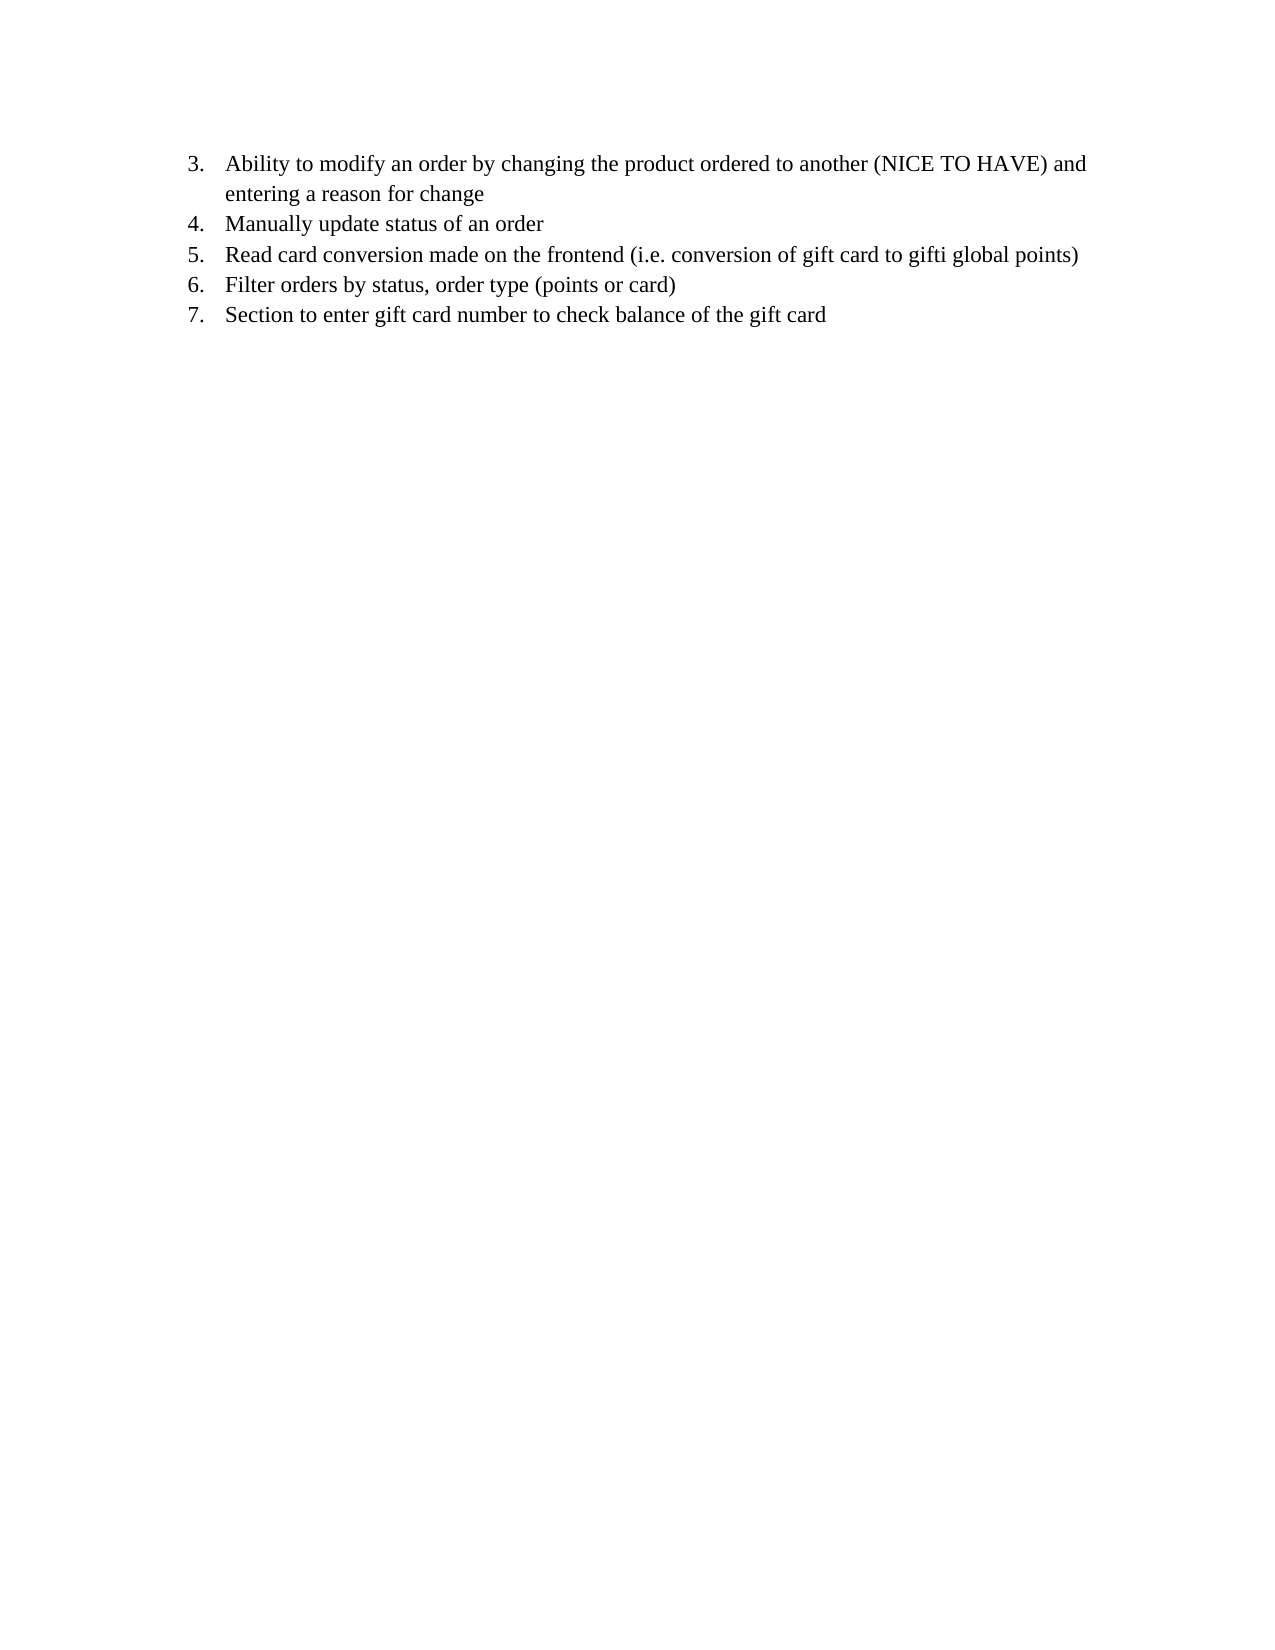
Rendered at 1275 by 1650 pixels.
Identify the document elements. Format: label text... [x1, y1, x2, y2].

list Section to enter gift card number to check balance of the gift card [187, 301, 1125, 327]
list Filter orders by status, order type (points or card) [187, 271, 1125, 297]
list Manually update status of an order [187, 210, 1125, 237]
list Read card conversion made on the frontend (i.e. conversion of gift card to gifti global points) [187, 241, 1125, 267]
list Ability to modify an order by changing the product ordered to another (NICE TO HAVE) and entering a reason for change [187, 150, 1125, 207]
